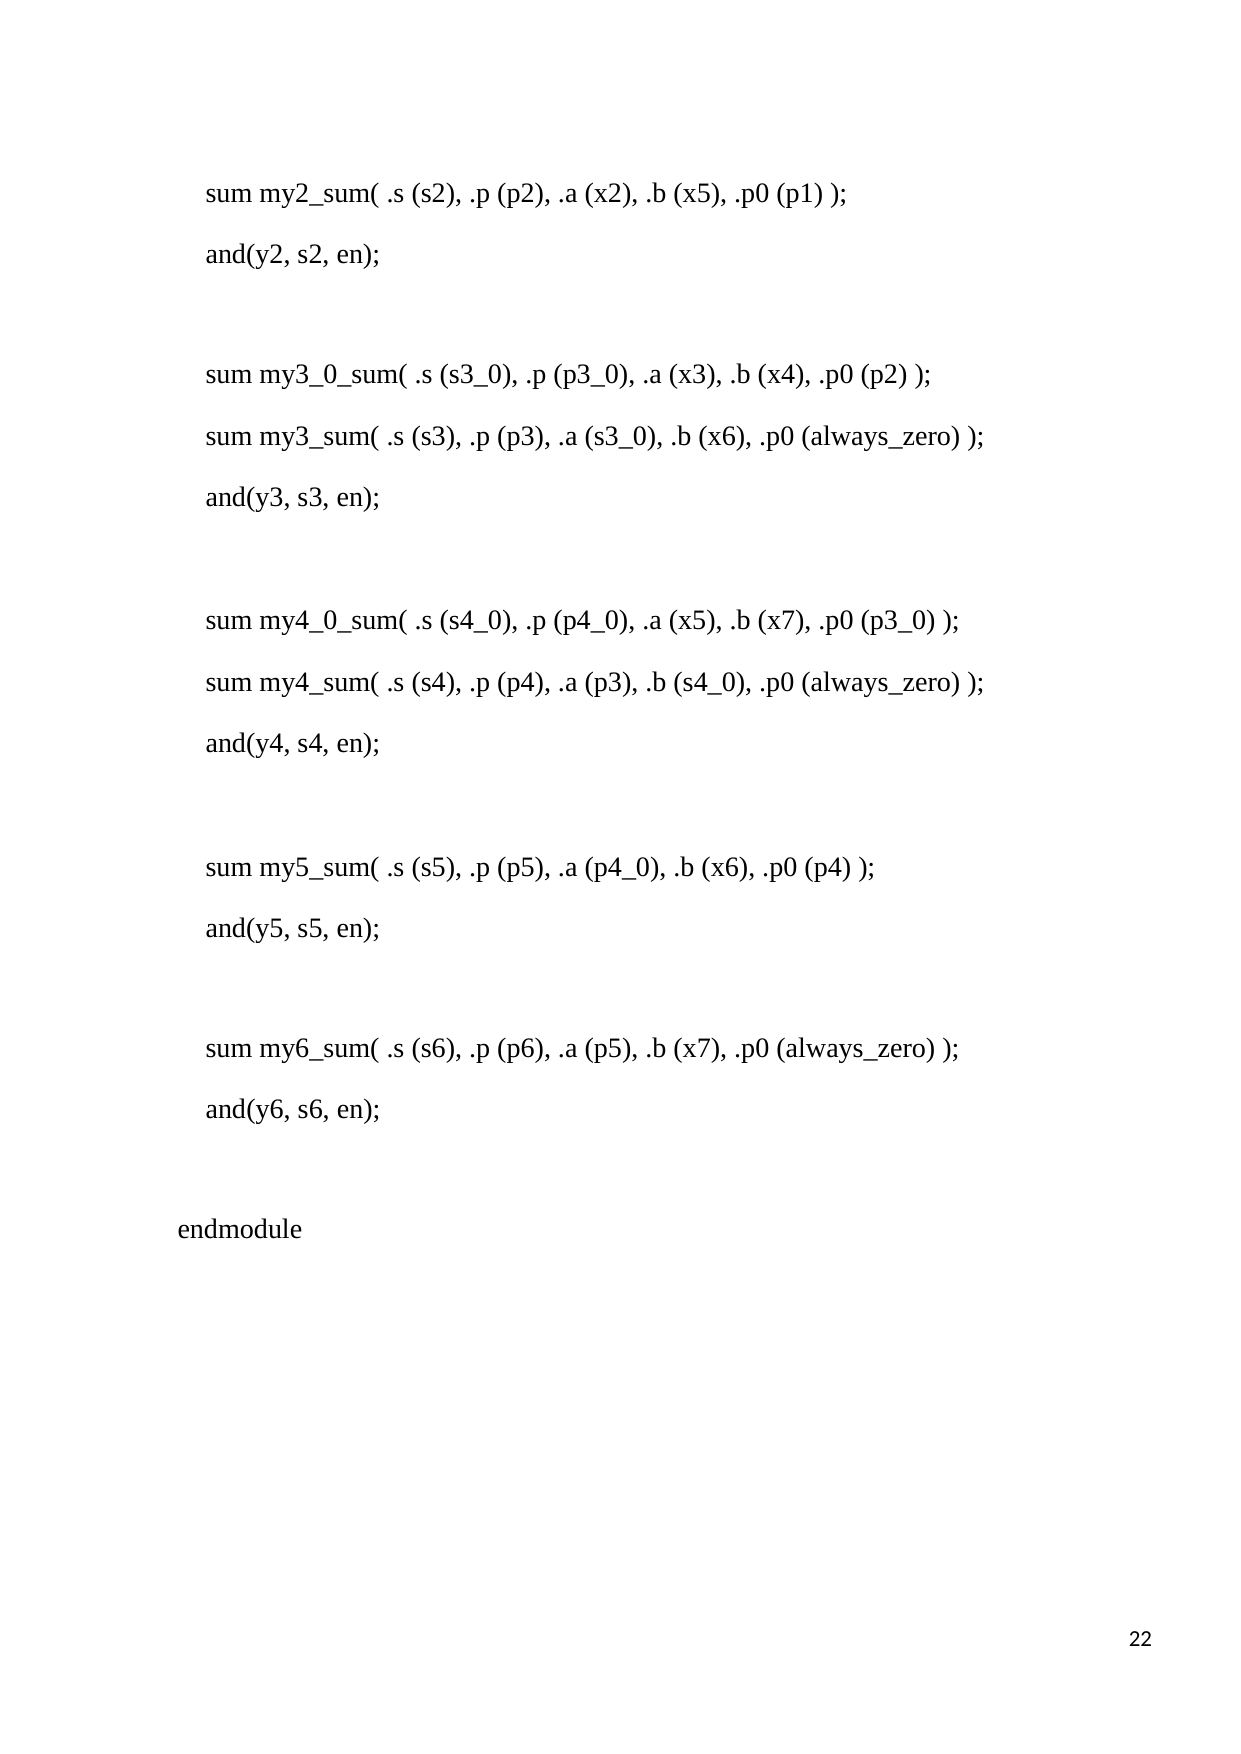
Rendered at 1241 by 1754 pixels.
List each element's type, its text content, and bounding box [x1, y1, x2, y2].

text sum my6_sum( .s (s6), .p (p6), .a (p5), .b (x7), .p0 (always_zero) ); [177, 1031, 1152, 1063]
text sum my3_0_sum( .s (s3_0), .p (p3_0), .a (x3), .b (x4), .p0 (p2) ); [177, 357, 1152, 389]
text and(y6, s6, en); [177, 1092, 1152, 1124]
text and(y3, s3, en); [177, 480, 1152, 513]
text and(y4, s4, en); [177, 726, 1152, 759]
text sum my3_sum( .s (s3), .p (p3), .a (s3_0), .b (x6), .p0 (always_zero) ); [177, 419, 1152, 451]
text sum my2_sum( .s (s2), .p (p2), .a (x2), .b (x5), .p0 (p1) ); [177, 176, 1152, 208]
text sum my5_sum( .s (s5), .p (p5), .a (p4_0), .b (x6), .p0 (p4) ); [177, 849, 1152, 882]
text endmodule [177, 1212, 1152, 1244]
text and(y5, s5, en); [177, 911, 1152, 943]
text sum my4_sum( .s (s4), .p (p4), .a (p3), .b (s4_0), .p0 (always_zero) ); [177, 665, 1152, 697]
text sum my4_0_sum( .s (s4_0), .p (p4_0), .a (x5), .b (x7), .p0 (p3_0) ); [177, 603, 1152, 636]
text and(y2, s2, en); [177, 238, 1152, 270]
